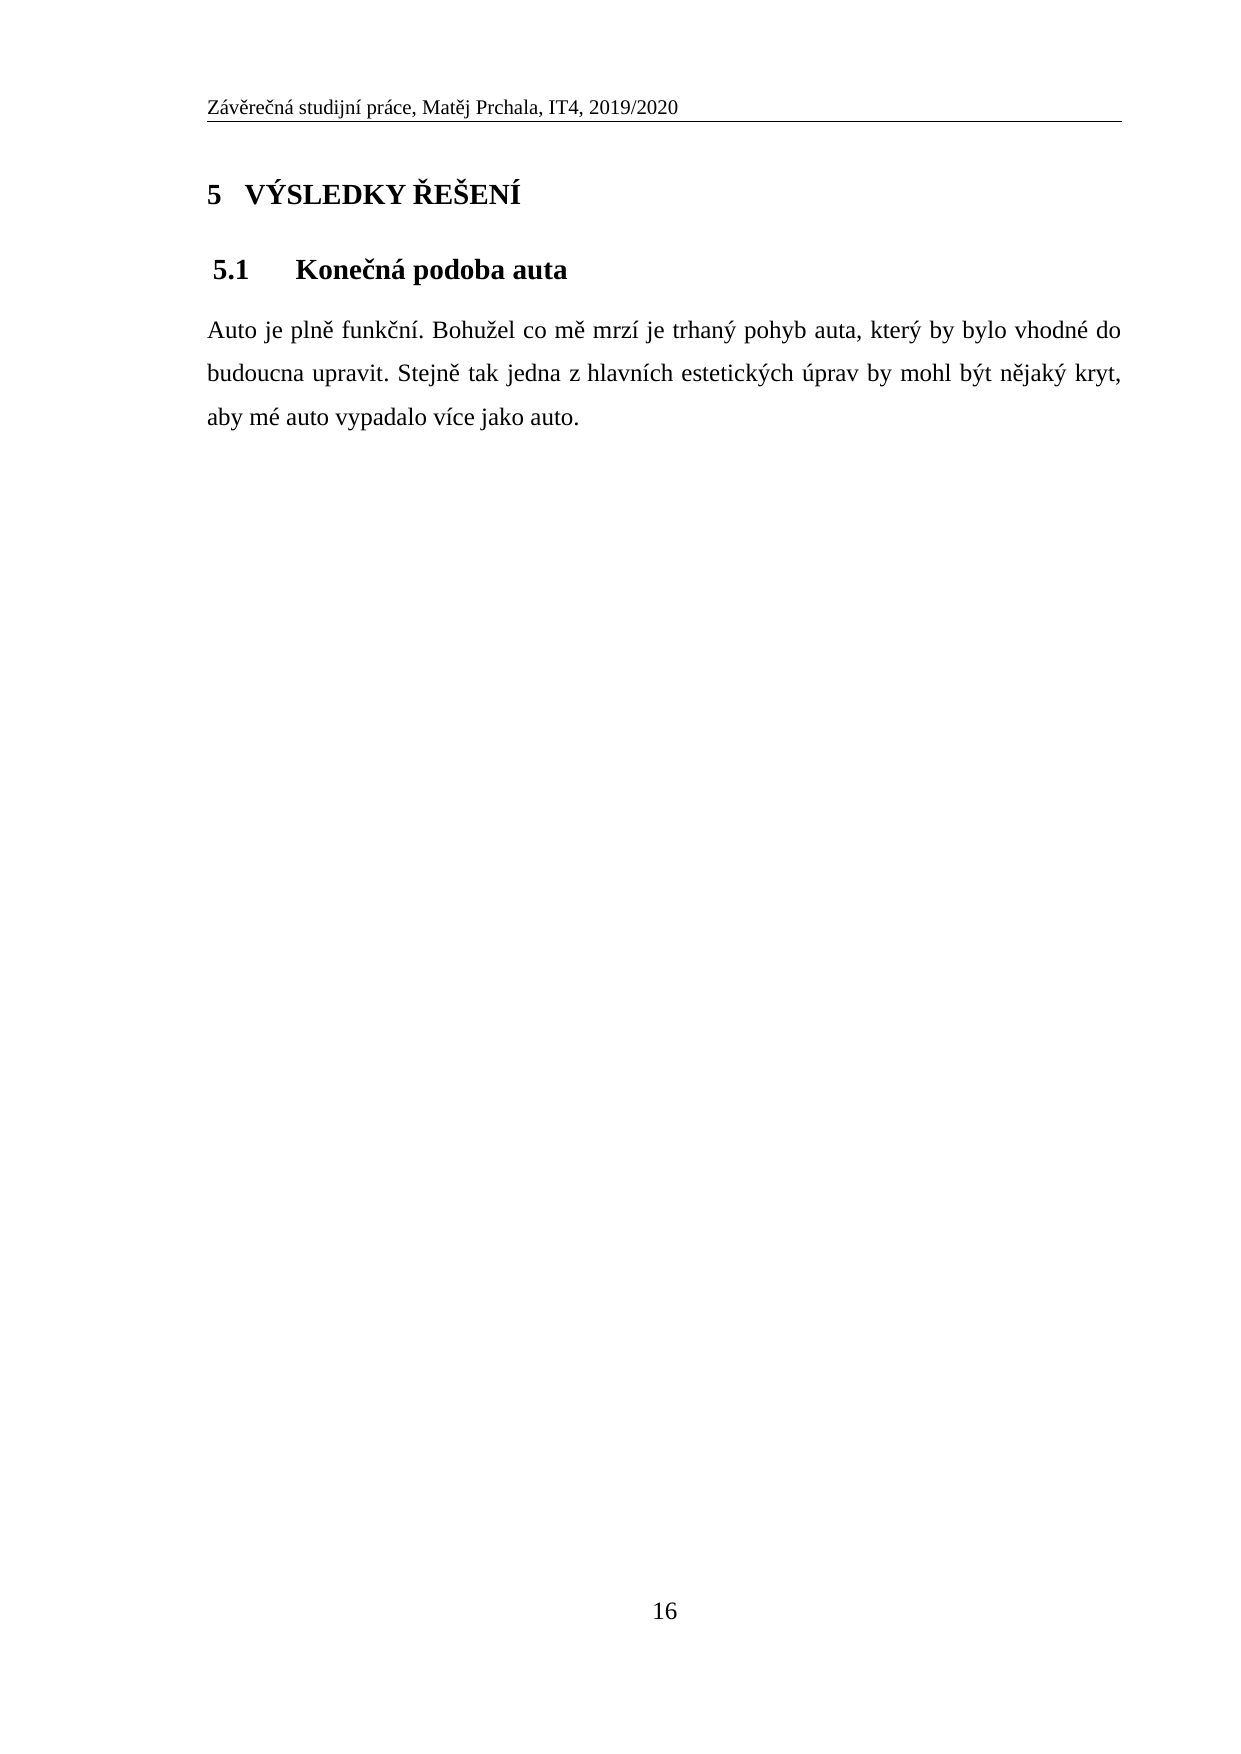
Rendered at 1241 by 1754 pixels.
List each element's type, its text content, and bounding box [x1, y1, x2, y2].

text Auto je plně funkční. Bohužel co mě mrzí je trhaný pohyb auta, který by bylo vhodné do budoucna upravit. Stejně tak jedna z hlavních estetických úprav by mohl být nějaký kryt, aby mé auto vypadalo více jako auto. [207, 315, 1122, 430]
subtitle Konečná podoba auta [213, 252, 1122, 286]
subtitle Výsledky řešení [207, 177, 1122, 211]
